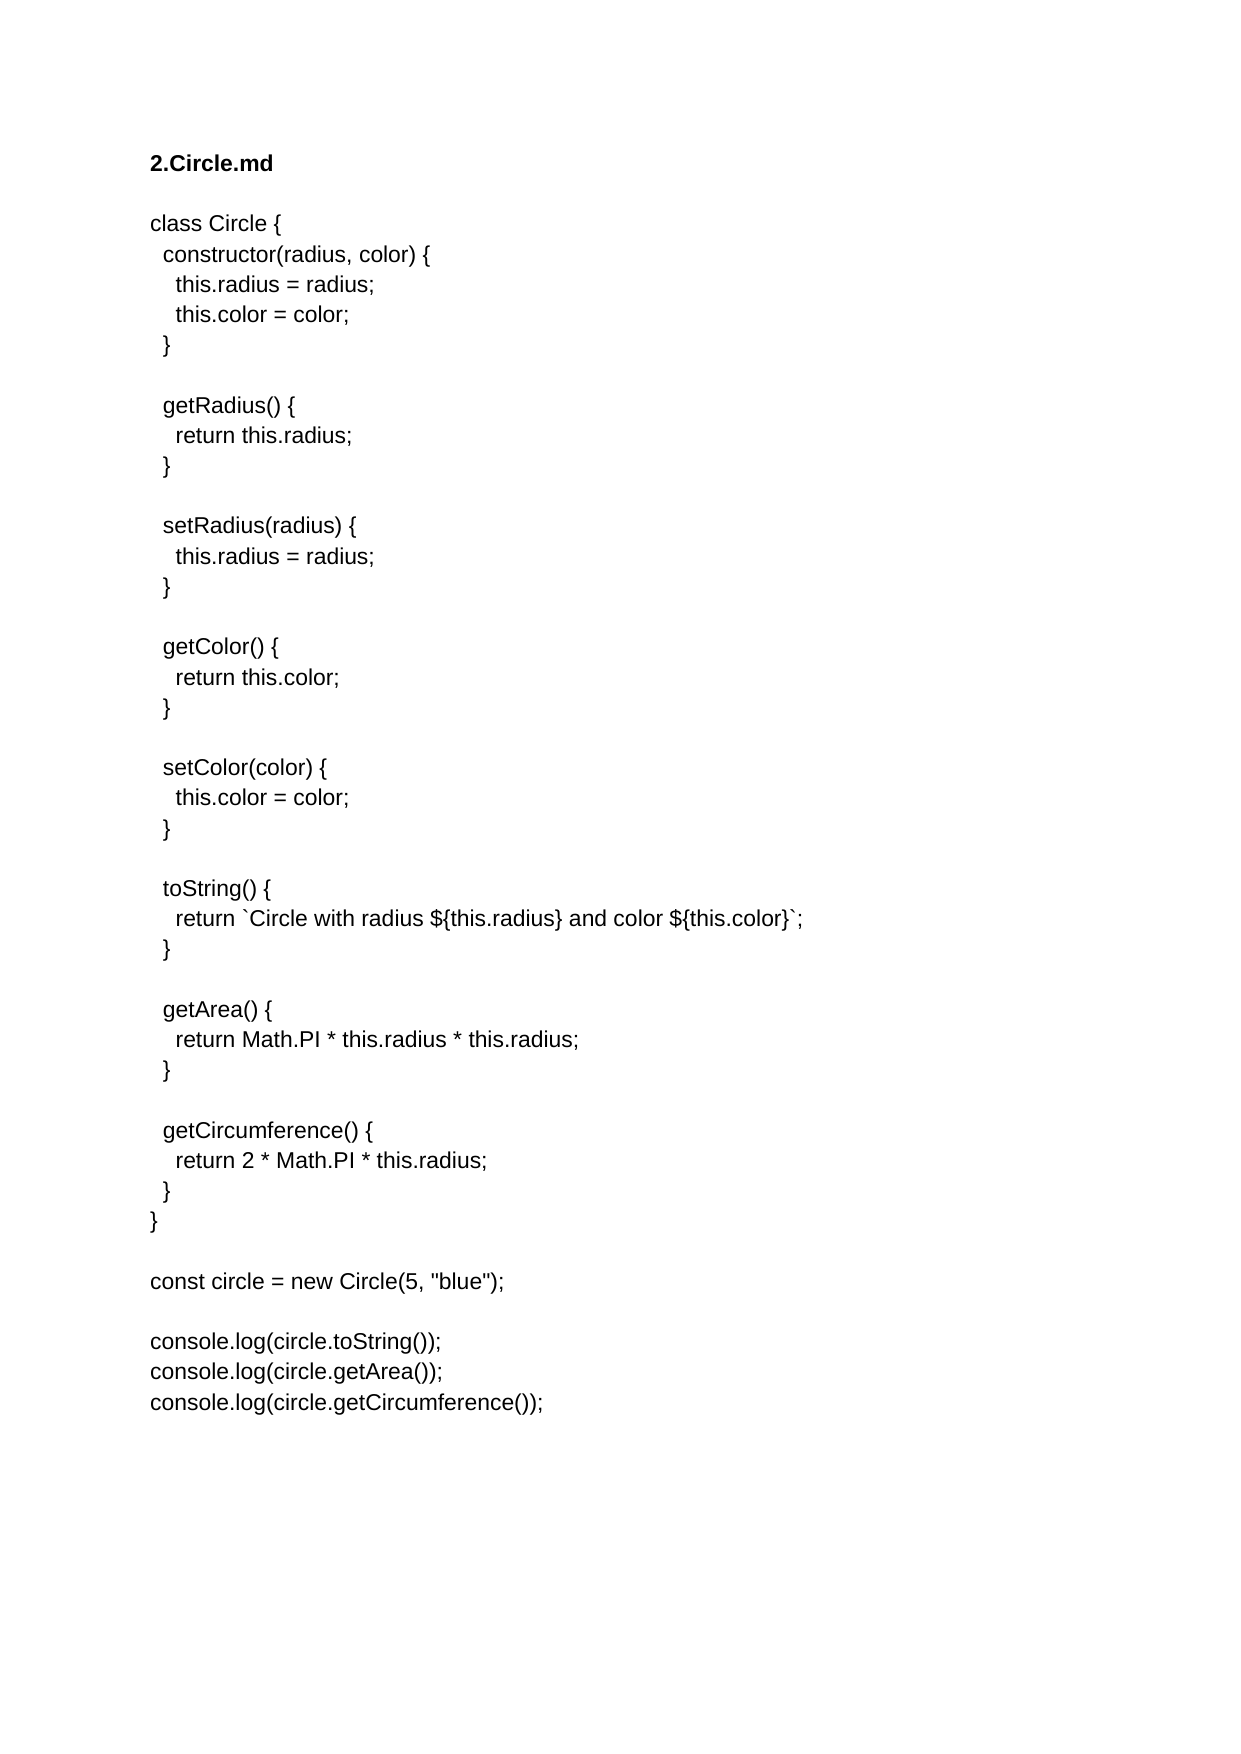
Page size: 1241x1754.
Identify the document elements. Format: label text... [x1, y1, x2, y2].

text setRadius(radius) { [150, 512, 1090, 539]
text toString() { [150, 875, 1090, 901]
text } [150, 1056, 1090, 1083]
text } [150, 1207, 1090, 1234]
text const circle = new Circle(5, "blue"); [150, 1268, 1090, 1294]
text } [150, 452, 1090, 478]
text return this.color; [150, 663, 1090, 690]
text this.color = color; [150, 301, 1090, 327]
text setColor(color) { [150, 754, 1090, 781]
text } [150, 1177, 1090, 1203]
text class Circle { [150, 210, 1090, 237]
text } [150, 935, 1090, 962]
text console.log(circle.getArea()); [150, 1358, 1090, 1385]
text this.color = color; [150, 784, 1090, 811]
text constructor(radius, color) { [150, 241, 1090, 267]
text getArea() { [150, 996, 1090, 1022]
text } [150, 814, 1090, 841]
text return `Circle with radius ${this.radius} and color ${this.color}`; [150, 905, 1090, 932]
text return this.radius; [150, 422, 1090, 448]
text console.log(circle.getCircumference()); [150, 1388, 1090, 1415]
text return Math.PI * this.radius * this.radius; [150, 1026, 1090, 1052]
text 2.Circle.md [150, 150, 1090, 176]
text getRadius() { [150, 392, 1090, 418]
text console.log(circle.toString()); [150, 1328, 1090, 1354]
text getColor() { [150, 633, 1090, 660]
text return 2 * Math.PI * this.radius; [150, 1147, 1090, 1173]
text } [150, 573, 1090, 599]
text this.radius = radius; [150, 543, 1090, 569]
text getCircumference() { [150, 1117, 1090, 1143]
text } [150, 331, 1090, 358]
text this.radius = radius; [150, 271, 1090, 297]
text } [150, 694, 1090, 720]
